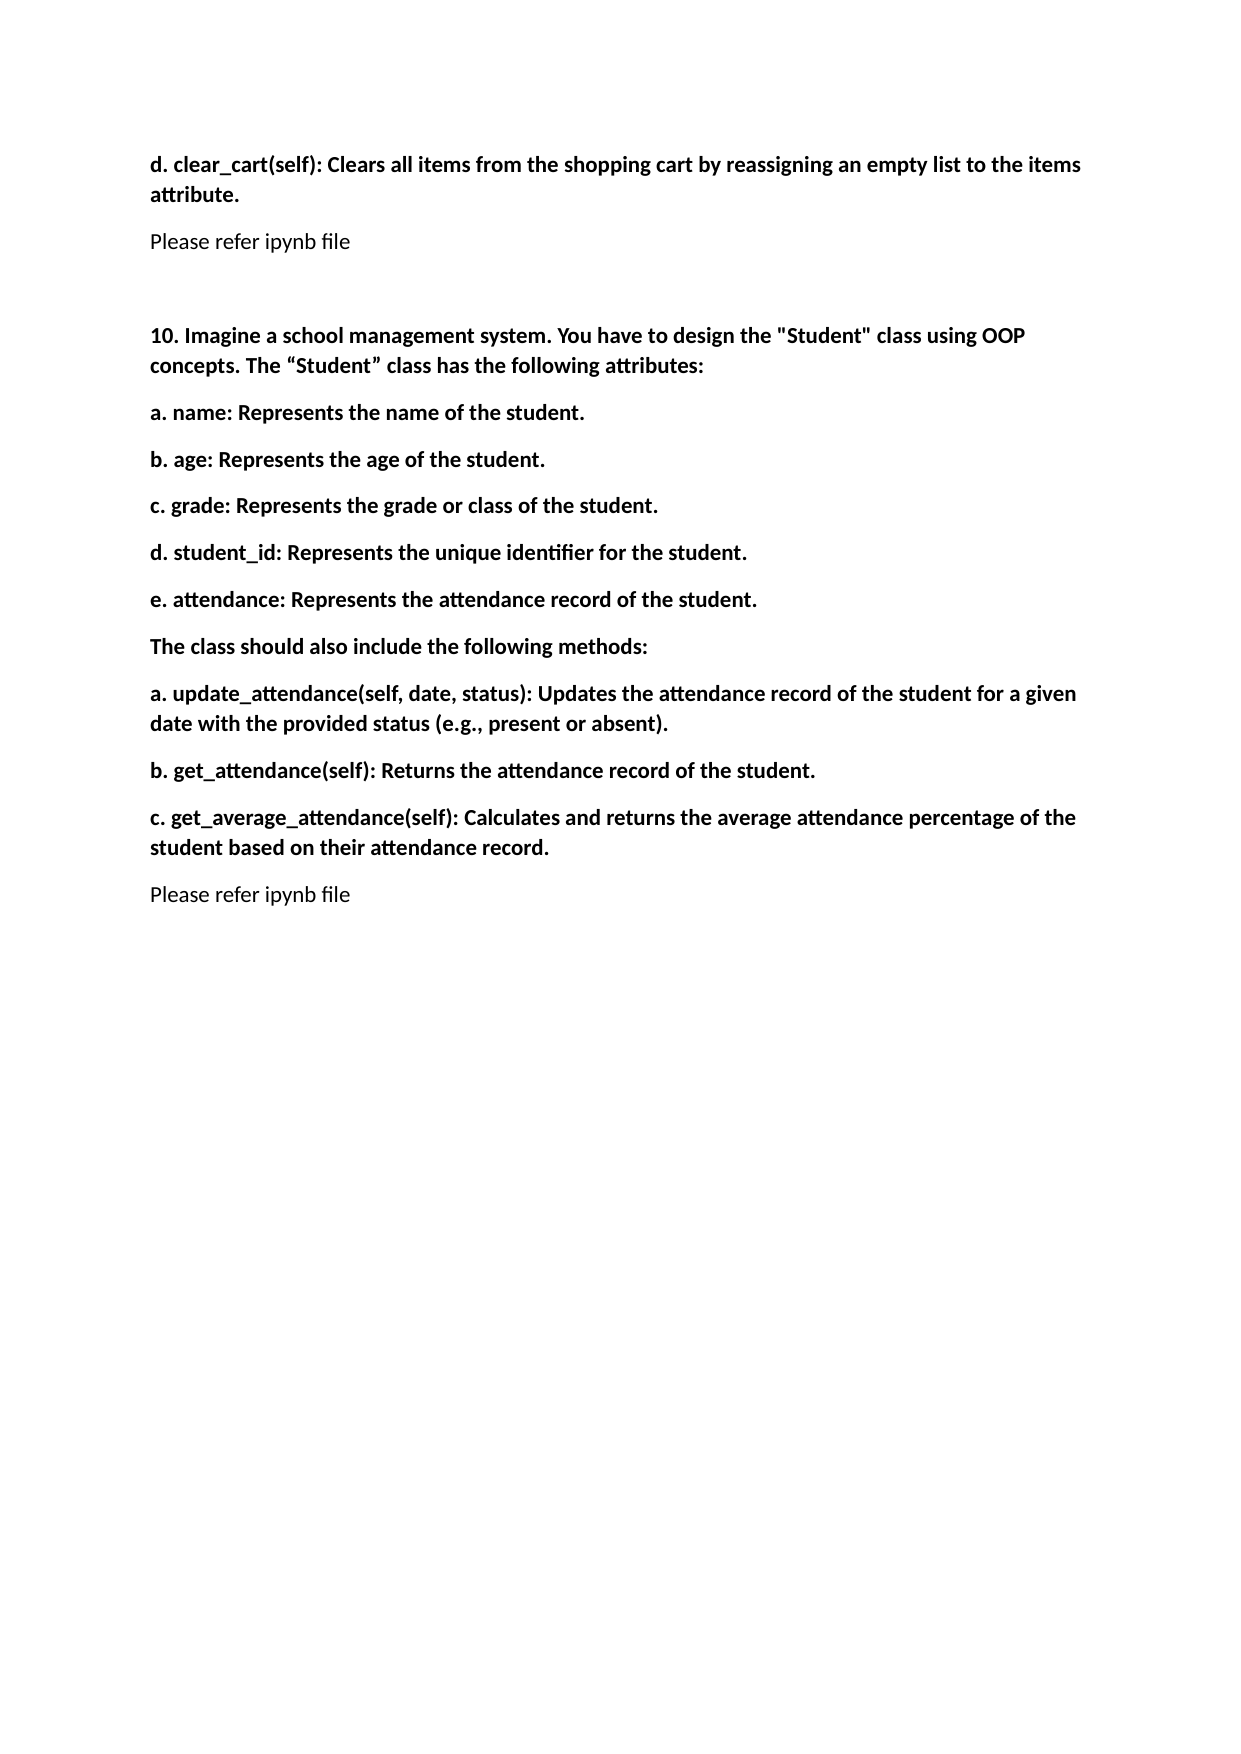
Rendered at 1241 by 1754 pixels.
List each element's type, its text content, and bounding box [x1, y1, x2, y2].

text b. get_attendance(self): Returns the attendance record of the student. [150, 756, 1090, 784]
text Please refer ipynb file [150, 227, 1090, 255]
text a. update_attendance(self, date, status): Updates the attendance record of the student for a given date with the provided status (e.g., present or absent). [150, 679, 1090, 737]
text d. clear_cart(self): Clears all items from the shopping cart by reassigning an empty list to the items attribute. [150, 150, 1090, 208]
text The class should also include the following methods: [150, 632, 1090, 660]
text c. grade: Represents the grade or class of the student. [150, 492, 1090, 520]
text a. name: Represents the name of the student. [150, 398, 1090, 426]
text Please refer ipynb file [150, 880, 1090, 908]
text e. attendance: Represents the attendance record of the student. [150, 585, 1090, 613]
text 10. Imagine a school management system. You have to design the "Student" class using OOP concepts. The “Student” class has the following attributes: [150, 321, 1090, 379]
text b. age: Represents the age of the student. [150, 445, 1090, 473]
text c. get_average_attendance(self): Calculates and returns the average attendance percentage of the student based on their attendance record. [150, 803, 1090, 861]
text d. student_id: Represents the unique identifier for the student. [150, 538, 1090, 567]
